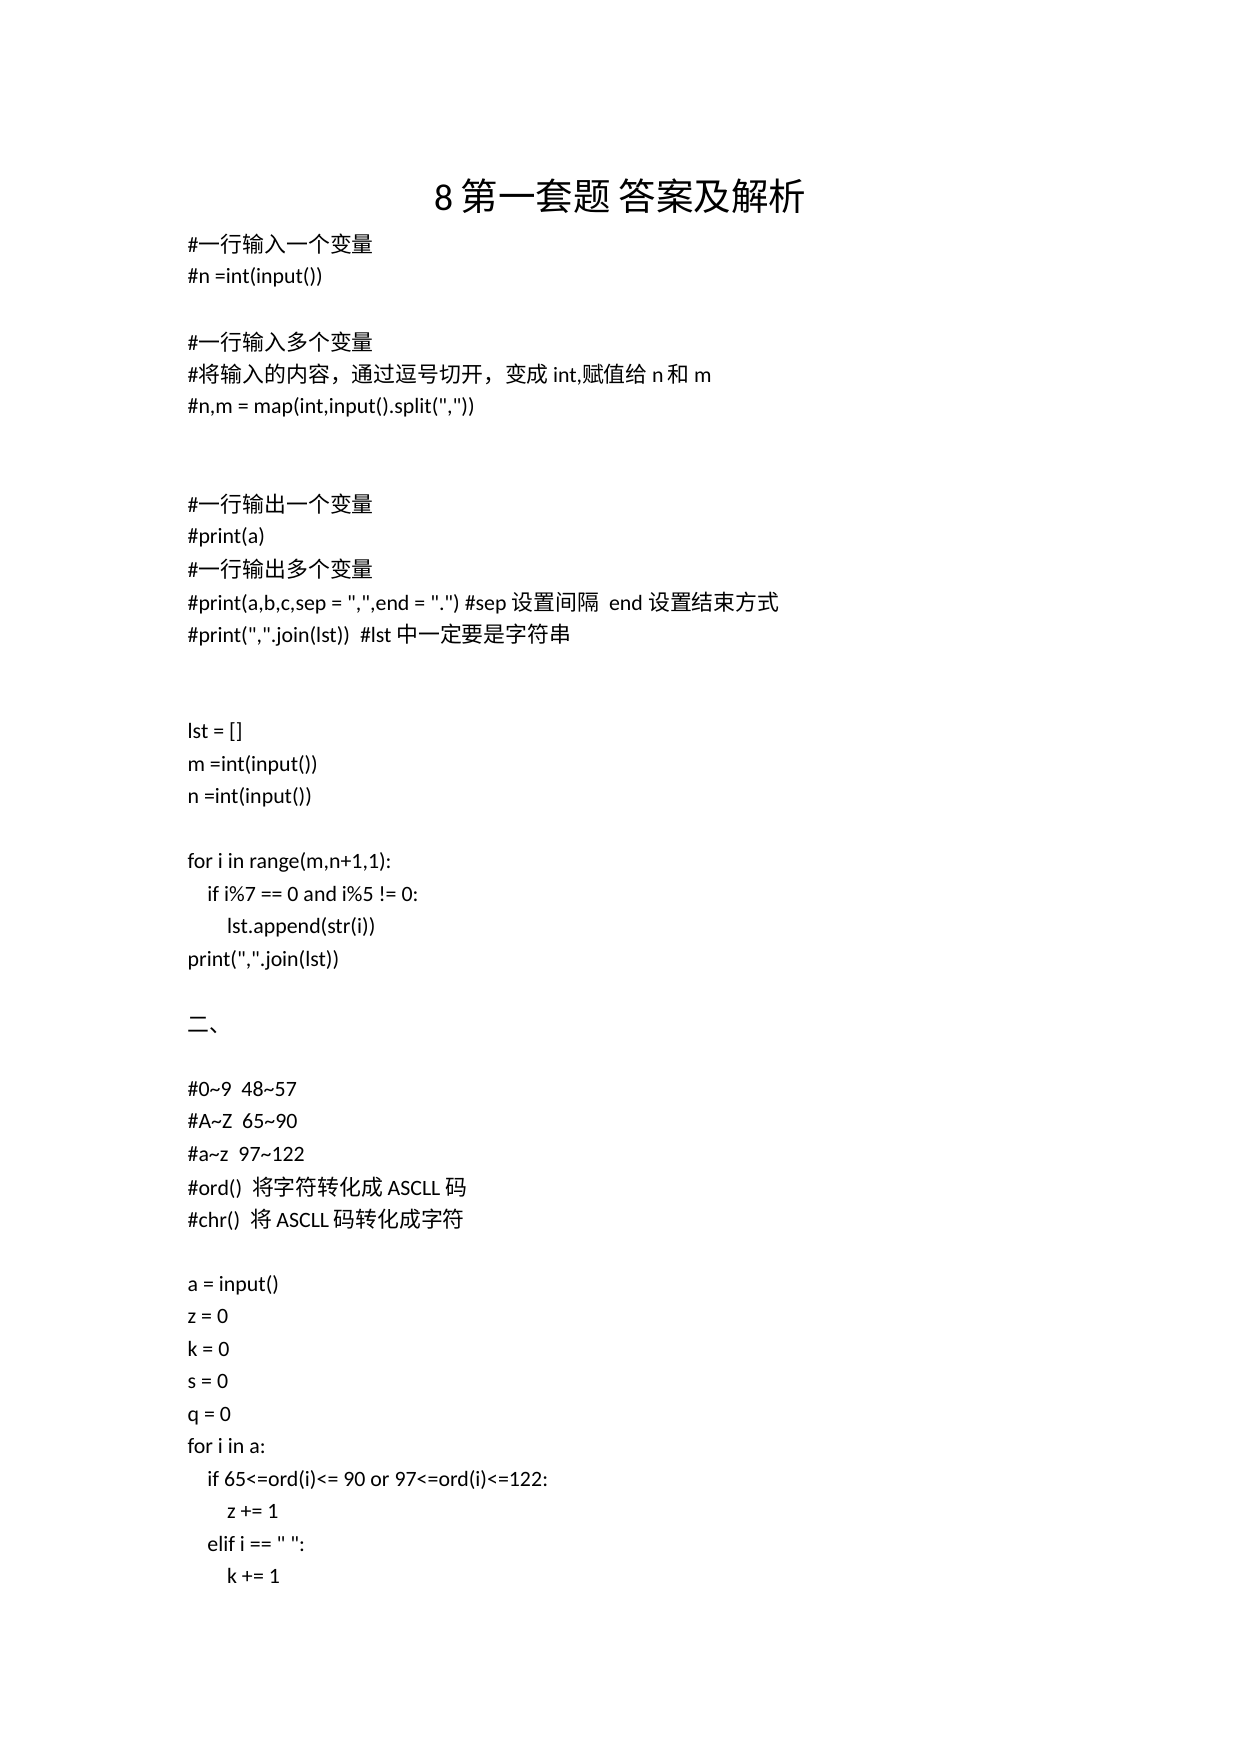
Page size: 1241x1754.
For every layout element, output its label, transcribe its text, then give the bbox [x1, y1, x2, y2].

text #一行输入一个变量 [187, 227, 1053, 259]
text q = 0 [187, 1397, 1053, 1429]
text #一行输出一个变量 [187, 487, 1053, 519]
text lst.append(str(i)) [187, 909, 1053, 942]
text #n =int(input()) [187, 259, 1053, 292]
text #A~Z 65~90 [187, 1104, 1053, 1137]
text print(",".join(lst)) [187, 942, 1053, 974]
text #将输入的内容，通过逗号切开，变成int,赋值给n和m [187, 357, 1053, 389]
text a = input() [187, 1267, 1053, 1299]
text s = 0 [187, 1364, 1053, 1397]
text #一行输入多个变量 [187, 324, 1053, 357]
text 8第一套题 答案及解析 [187, 162, 1053, 227]
text #ord() 将字符转化成ASCLL码 [187, 1169, 1053, 1202]
text z = 0 [187, 1299, 1053, 1332]
text #一行输出多个变量 [187, 552, 1053, 584]
text if i%7 == 0 and i%5 != 0: [187, 877, 1053, 909]
text for i in range(m,n+1,1): [187, 844, 1053, 877]
text #n,m = map(int,input().split(",")) [187, 389, 1053, 422]
text #0~9 48~57 [187, 1072, 1053, 1104]
text 二、 [187, 1007, 1053, 1039]
text m =int(input()) [187, 747, 1053, 779]
text elif i == " ": [187, 1527, 1053, 1559]
text #chr() 将ASCLL码转化成字符 [187, 1202, 1053, 1234]
text if 65<=ord(i)<= 90 or 97<=ord(i)<=122: [187, 1462, 1053, 1494]
text n =int(input()) [187, 779, 1053, 812]
text lst = [] [187, 714, 1053, 747]
text #print(a) [187, 519, 1053, 552]
text k += 1 [187, 1559, 1053, 1592]
text #print(a,b,c,sep = ",",end = ".") #sep 设置间隔 end 设置结束方式 [187, 584, 1053, 617]
text z += 1 [187, 1494, 1053, 1527]
text #a~z 97~122 [187, 1137, 1053, 1169]
text #print(",".join(lst)) #lst中一定要是字符串 [187, 617, 1053, 649]
text k = 0 [187, 1332, 1053, 1364]
text for i in a: [187, 1429, 1053, 1462]
